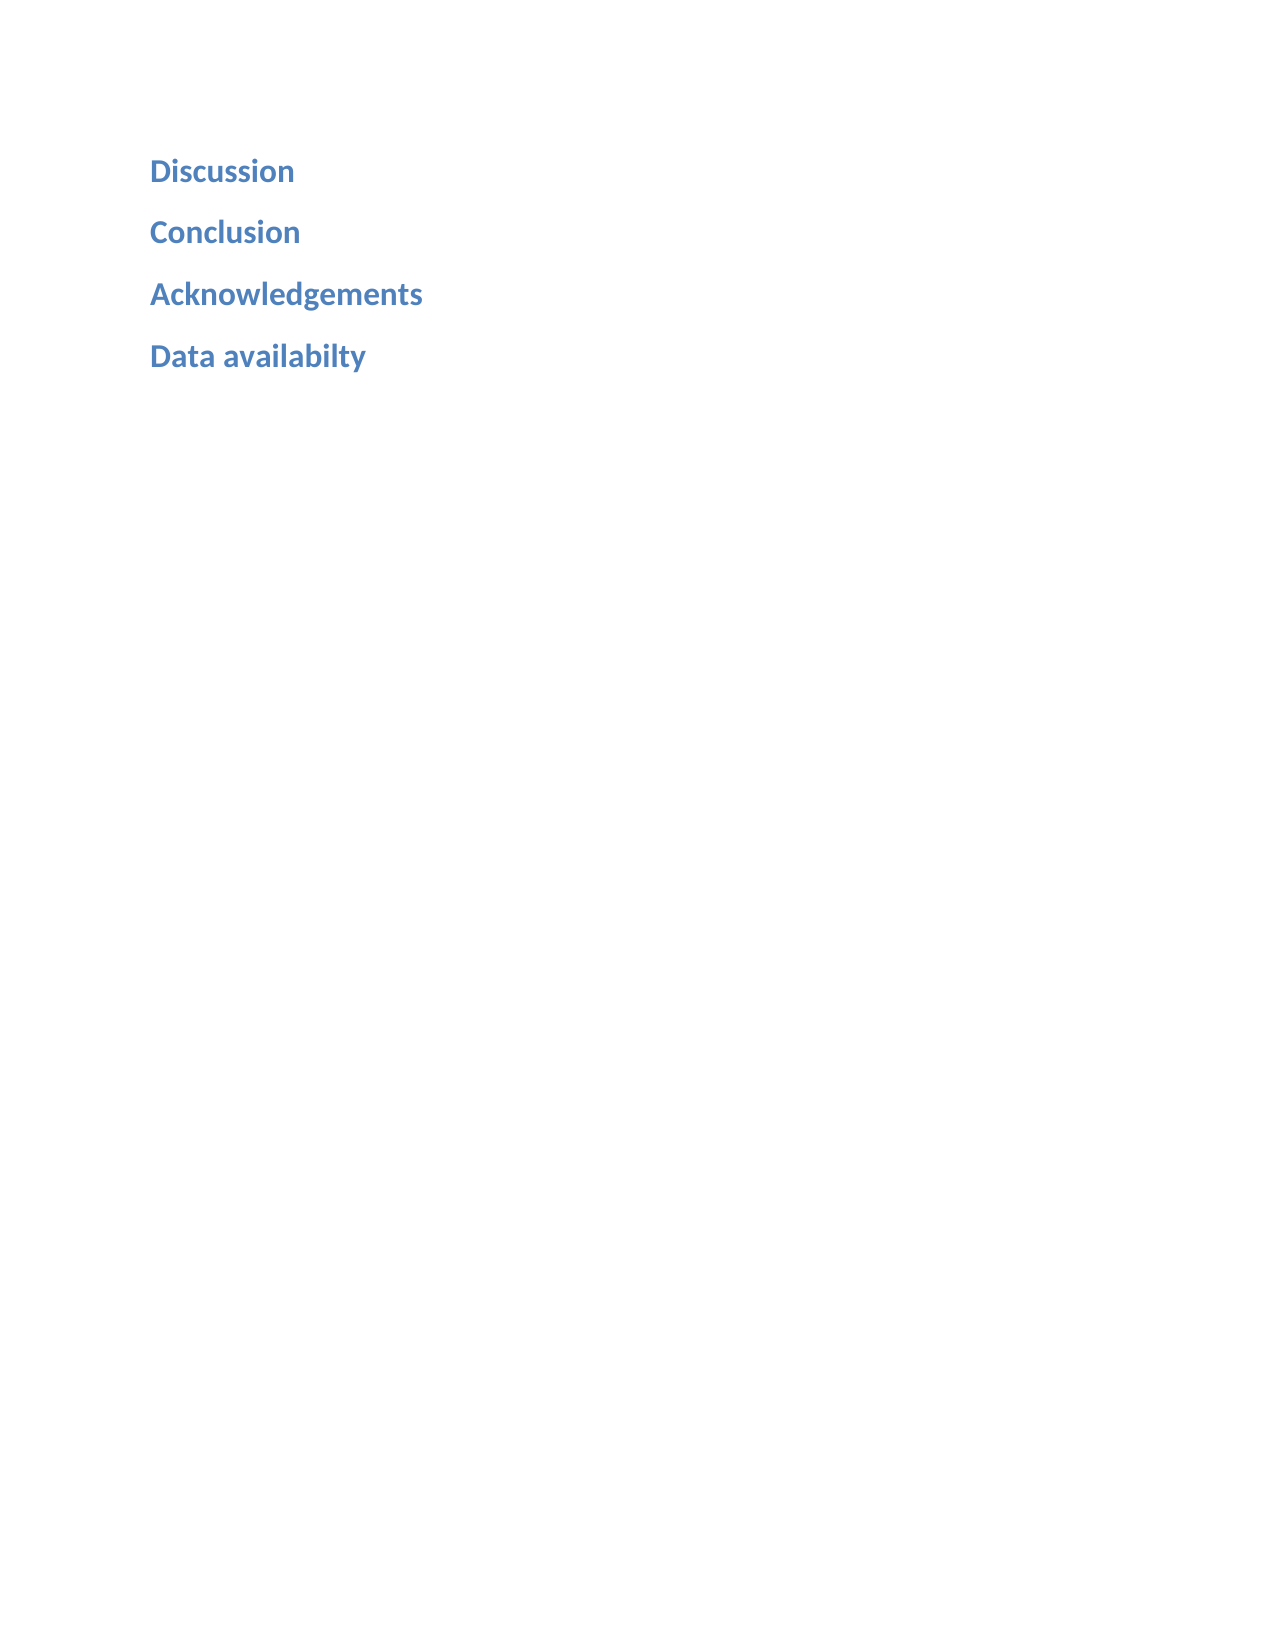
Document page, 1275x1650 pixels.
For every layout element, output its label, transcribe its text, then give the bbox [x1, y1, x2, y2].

subtitle Acknowledgements [150, 273, 1125, 314]
subtitle Data availabilty [150, 335, 1125, 375]
subtitle Discussion [150, 150, 1125, 191]
subtitle Conclusion [150, 212, 1125, 252]
